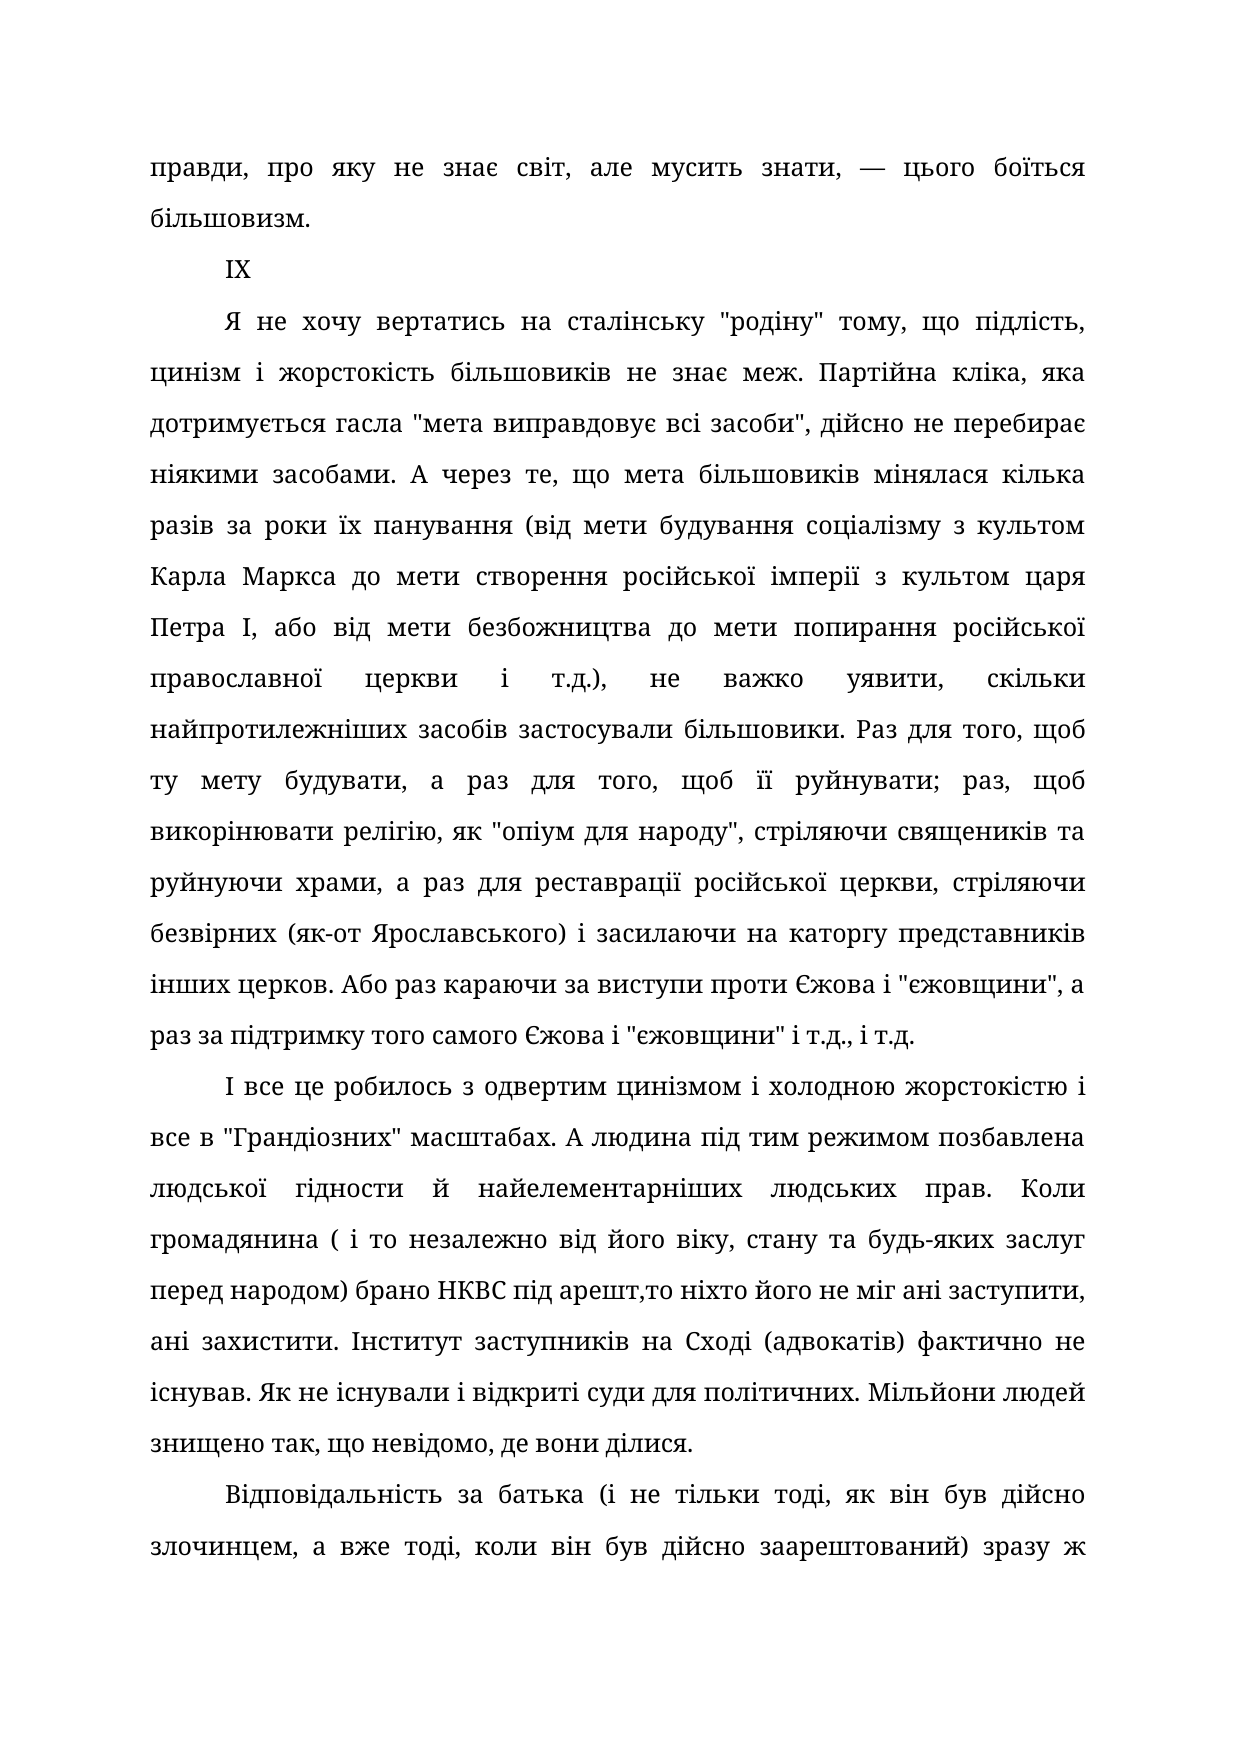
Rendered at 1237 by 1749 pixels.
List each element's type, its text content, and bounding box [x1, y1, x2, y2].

text Я не хочу вертатись на сталінську "родіну" тому, що підлість, цинізм і жорстокість більшовиків не знає меж. Партійна кліка, яка дотримується гасла "мета виправдовує всі засоби", дійсно не перебирає ніякими засобами. А через те, що мета більшовиків мінялася кілька разів за роки їх панування (від мети будування соціалізму з культом Карла Маркса до мети створення російської імперії з культом царя Петра І, або від мети безбожництва до мети попирання російської православної церкви і т.д.), не важко уявити, скільки найпротилежніших засобів застосували більшовики. Раз для того, щоб ту мету будувати, а раз для того, щоб її руйнувати; раз, щоб викорінювати релігію, як "опіум для народу", стріляючи священиків та руйнуючи храми, а раз для реставрації російської церкви, стріляючи безвірних (як-от Ярославського) і засилаючи на каторгу представників інших церков. Або раз караючи за виступи проти Єжова і "єжовщини", а раз за підтримку того самого Єжова і "єжовщини" і т.д., і т.д. [150, 303, 1086, 1052]
text І все це робилось з одвертим цинізмом і холодною жорстокістю і все в "Грандіозних" масштабах. А людина під тим режимом позбавлена людської гідности й найелементарніших людських прав. Коли громадянина ( і то незалежно від його віку, стану та будь-яких заслуг перед народом) брано НКВС під арешт,то ніхто його не міг ані заступити, ані захистити. Інститут заступників на Сході (адвокатів) фактично не існував. Як не існували і відкриті суди для політичних. Мільйони людей знищено так, що невідомо, де вони ділися. [150, 1069, 1086, 1460]
text IX [150, 252, 1086, 286]
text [150, 150, 1086, 235]
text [150, 1477, 1086, 1562]
